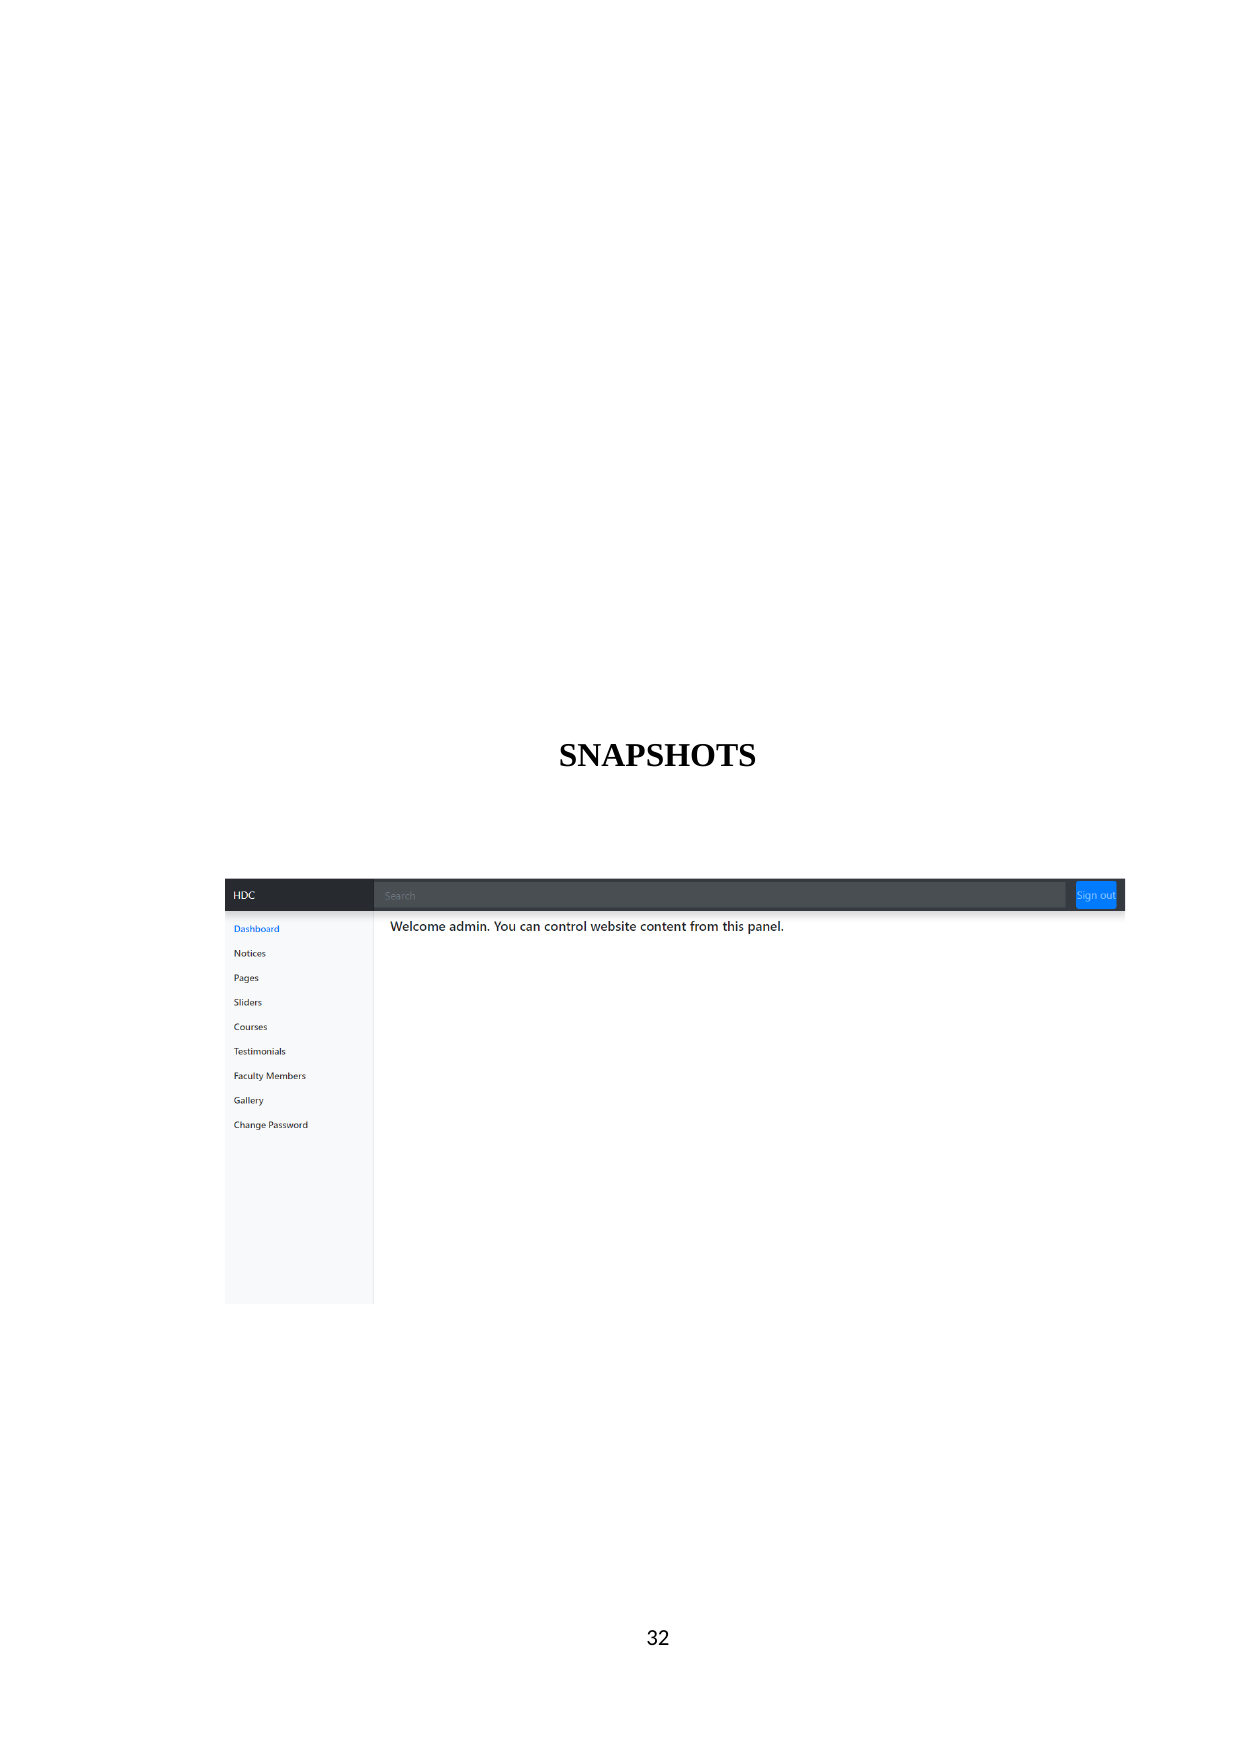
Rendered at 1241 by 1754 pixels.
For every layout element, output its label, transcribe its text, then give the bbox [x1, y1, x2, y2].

subtitle SNAPSHOTS [225, 736, 1090, 774]
picture [225, 878, 1125, 1304]
